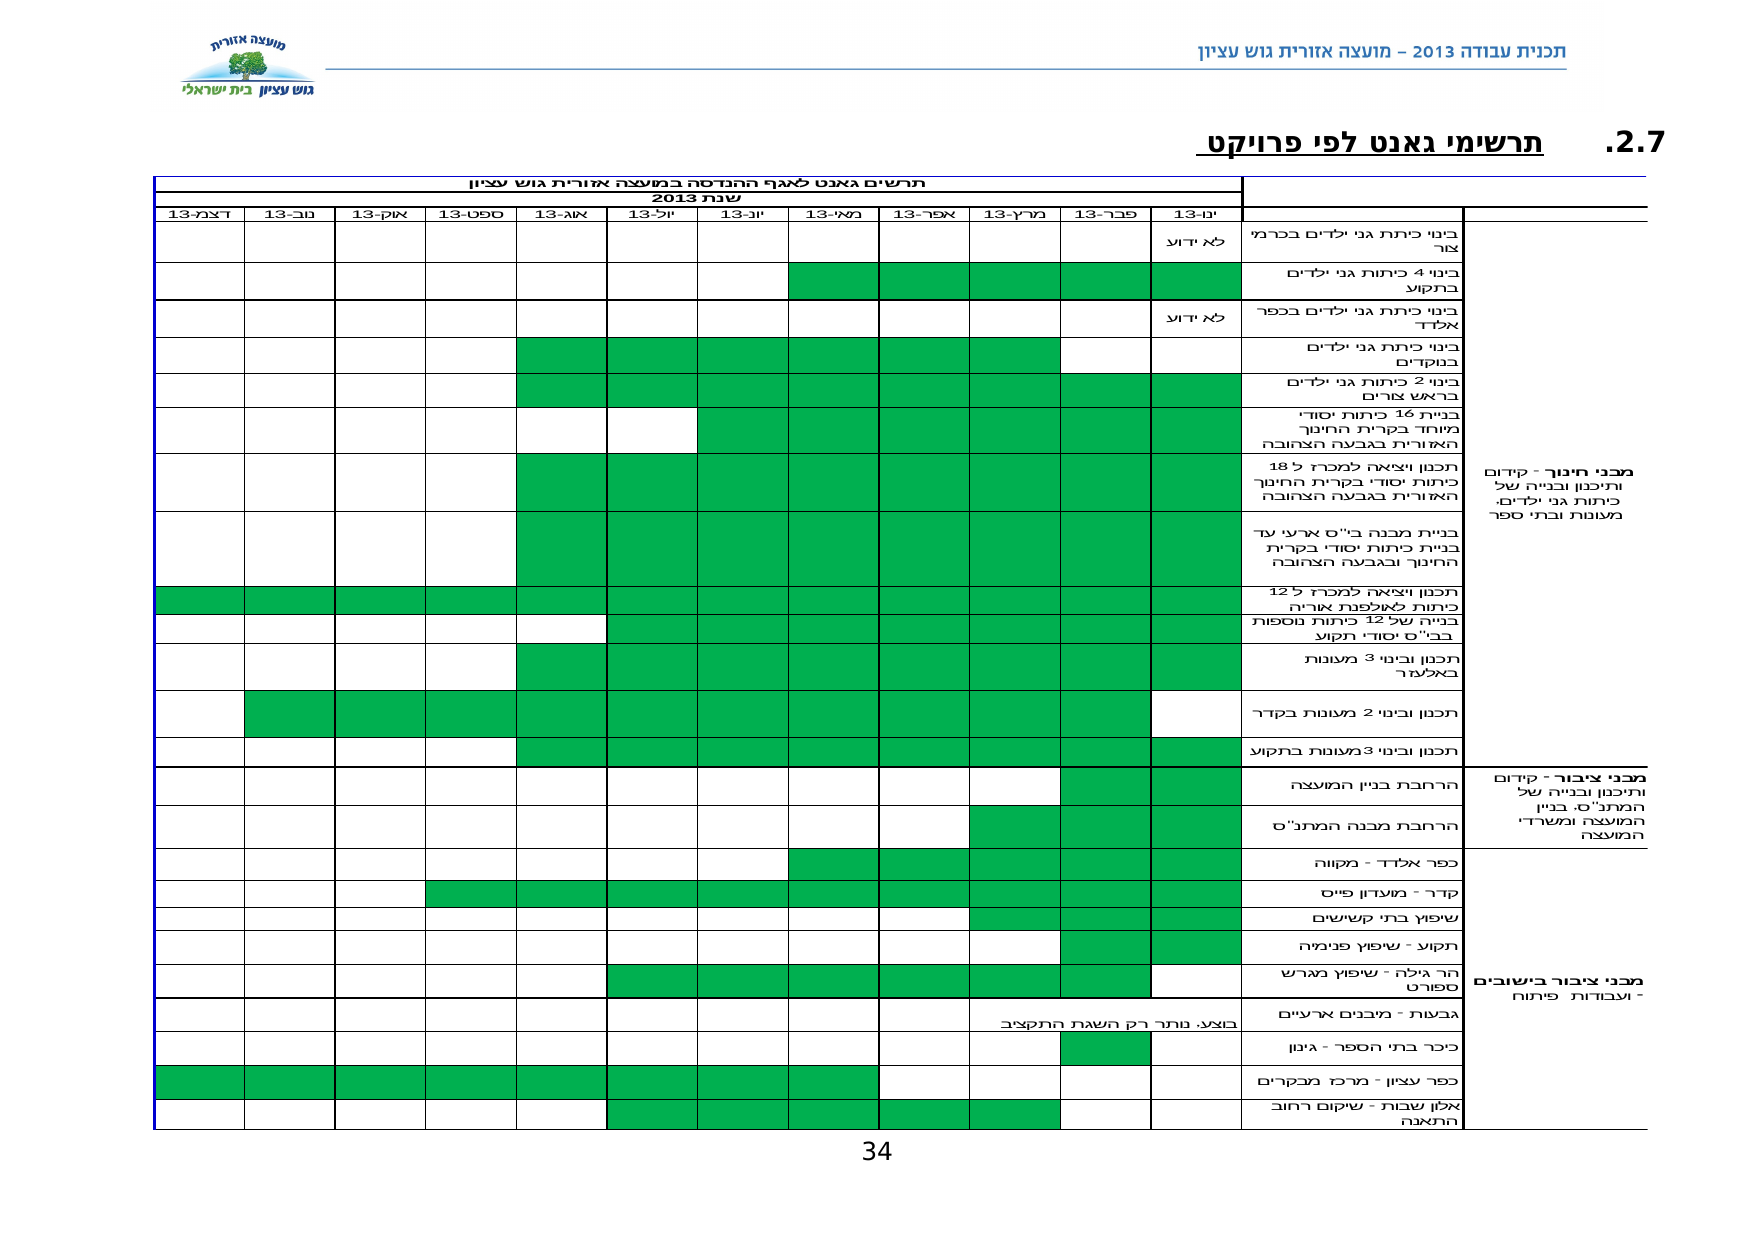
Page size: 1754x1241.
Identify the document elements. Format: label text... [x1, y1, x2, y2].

subtitle תרשימי גאנט לפי פרויקט [233, 125, 1604, 159]
picture [150, 1, 1604, 112]
